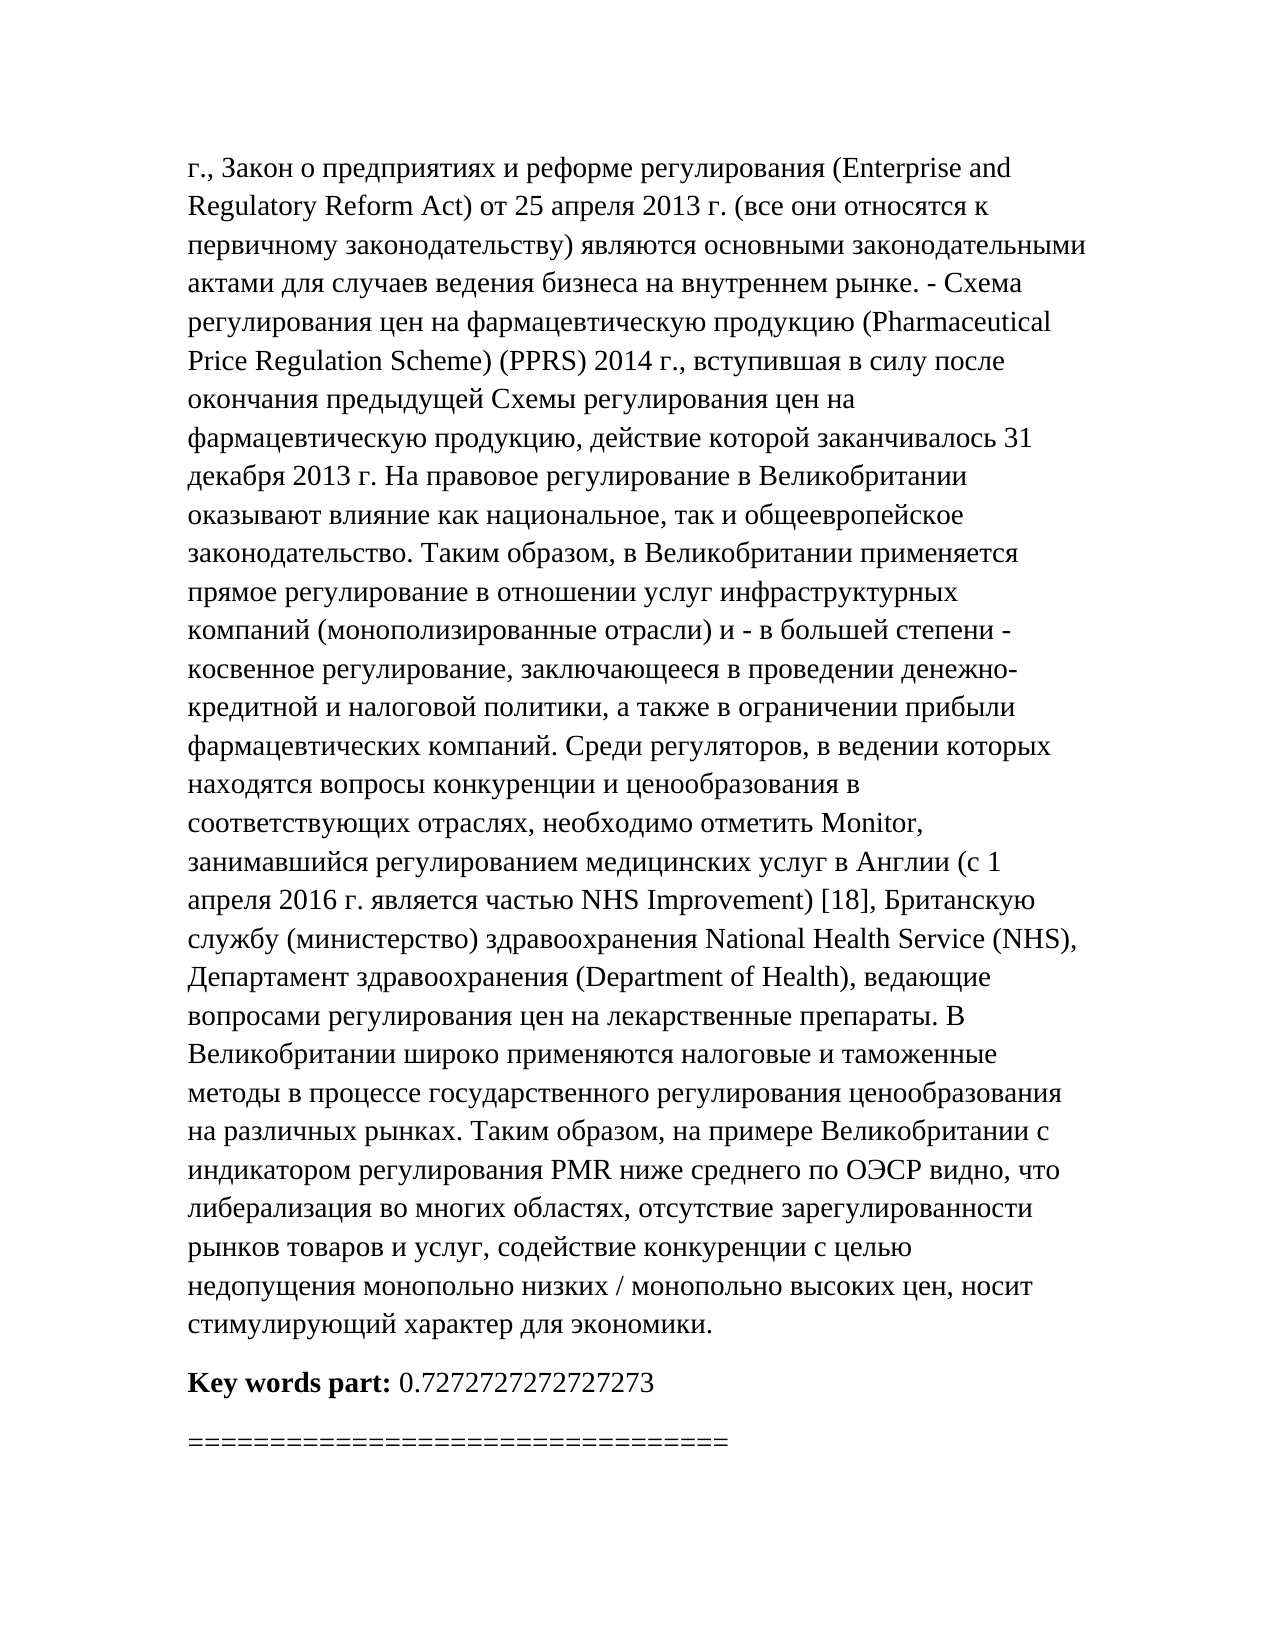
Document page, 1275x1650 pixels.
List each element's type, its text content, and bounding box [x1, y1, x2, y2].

text ================================= [187, 1425, 1087, 1458]
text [187, 150, 1087, 1340]
text Key words part: 0.7272727272727273 [187, 1366, 1087, 1399]
